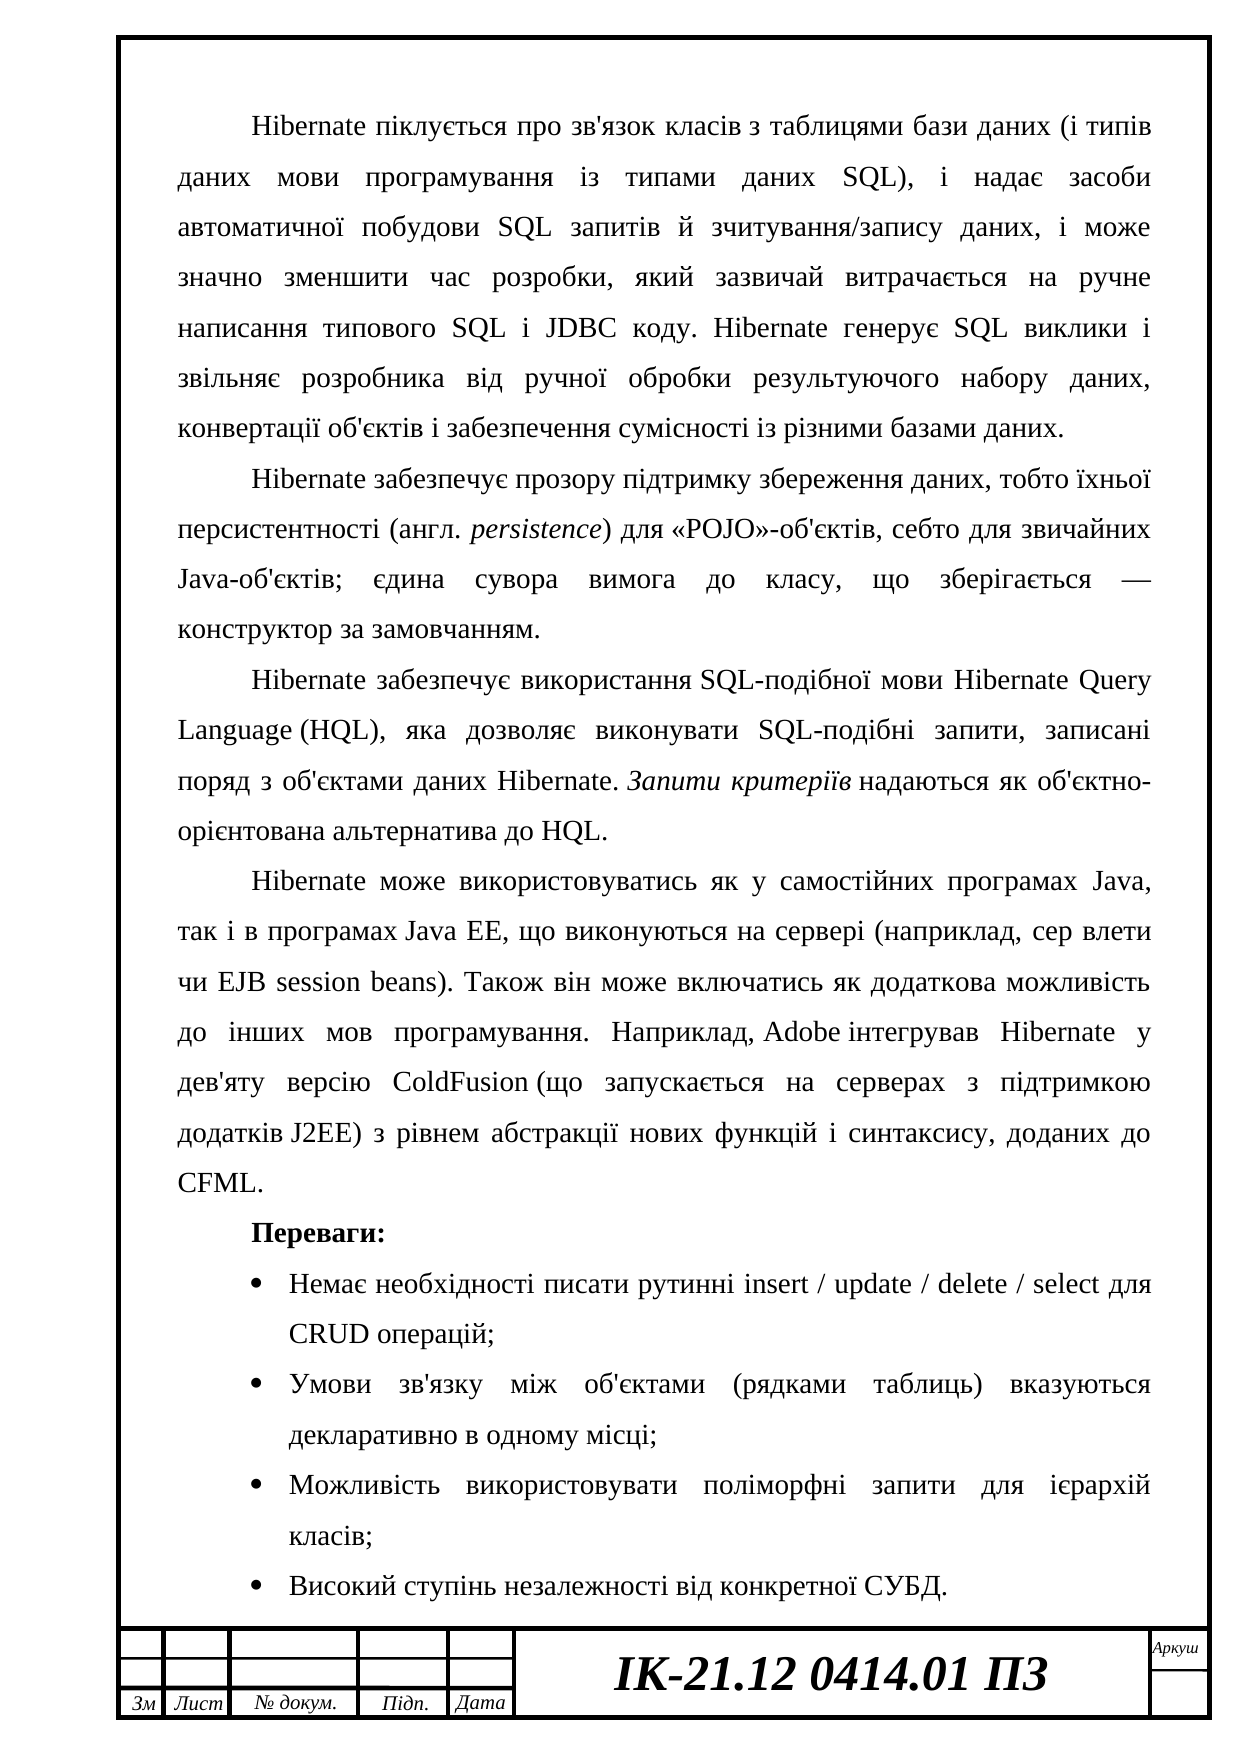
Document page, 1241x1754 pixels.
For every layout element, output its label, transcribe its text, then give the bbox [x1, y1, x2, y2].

text Hibernate забезпечує прозору підтримку збереження даних, тобто їхньої персистентності (англ. persistence) для «POJO»-об'єктів, себто для звичайних Java-об'єктів; єдина сувора вимога до класу, що зберігається — конструктор за замовчанням. [177, 461, 1152, 645]
text Hibernate забезпечує використання SQL-подібної мови Hibernate Query Language (HQL), яка дозволяє виконувати SQL-подібні запити, записані поряд з об'єктами даних Hibernate. Запити критеріїв надаються як об'єктно-орієнтована альтернатива до HQL. [177, 662, 1152, 846]
text Hibernate може використовуватись як у самостійних програмах Java, так і в програмах Java EE, що виконуються на сервері (наприклад, сер влети чи EJB session beans). Також він може включатись як додаткова можливість до інших мов програмування. Наприклад, Adobe інтегрував Hibernate у дев'яту версію ColdFusion (що запускається на серверах з підтримкою додатків J2EE) з рівнем абстракції нових функцій і синтаксису, доданих до CFML. [177, 1148, 1152, 1199]
text Hibernate піклується про зв'язок класів з таблицями бази даних (і типів даних мови програмування із типами даних SQL), і надає засоби автоматичної побудови SQL запитів й зчитування/запису даних, і може значно зменшити час розробки, який зазвичай витрачається на ручне написання типового SQL і JDBC коду. Hibernate генерує SQL виклики і звільняє розробника від ручної обробки результуючого набору даних, конвертації об'єктів і забезпечення сумісності із різними базами даних. [177, 108, 1152, 444]
list Можливість використовувати поліморфні запити для ієрархій класів; [251, 1467, 1152, 1551]
list Умови зв'язку між об'єктами (рядками таблиць) вказуються декларативно в одному місці; [251, 1366, 1152, 1450]
text Hibernate може використовуватись як у самостійних програмах Java, так і в програмах Java EE, що виконуються на сервері (наприклад, сер влети чи EJB session beans). Також він може включатись як додаткова можливість до інших мов програмування. Наприклад, Adobe інтегрував Hibernate у дев'яту версію ColdFusion (що запускається на серверах з підтримкою додатків J2EE) з рівнем абстракції нових функцій і синтаксису, доданих до CFML. [177, 1048, 1152, 1115]
text Переваги: [177, 1215, 1152, 1249]
list Високий ступінь незалежності від конкретної СУБД. [251, 1568, 1152, 1602]
text Hibernate може використовуватись як у самостійних програмах Java, так і в програмах Java EE, що виконуються на сервері (наприклад, сер влети чи EJB session beans). Також він може включатись як додаткова можливість до інших мов програмування. Наприклад, Adobe інтегрував Hibernate у дев'яту версію ColdFusion (що запускається на серверах з підтримкою додатків J2EE) з рівнем абстракції нових функцій і синтаксису, доданих до CFML. [177, 863, 1152, 1014]
list Немає необхідності писати рутинні insert / update / delete / select для CRUD операцій; [251, 1266, 1152, 1350]
